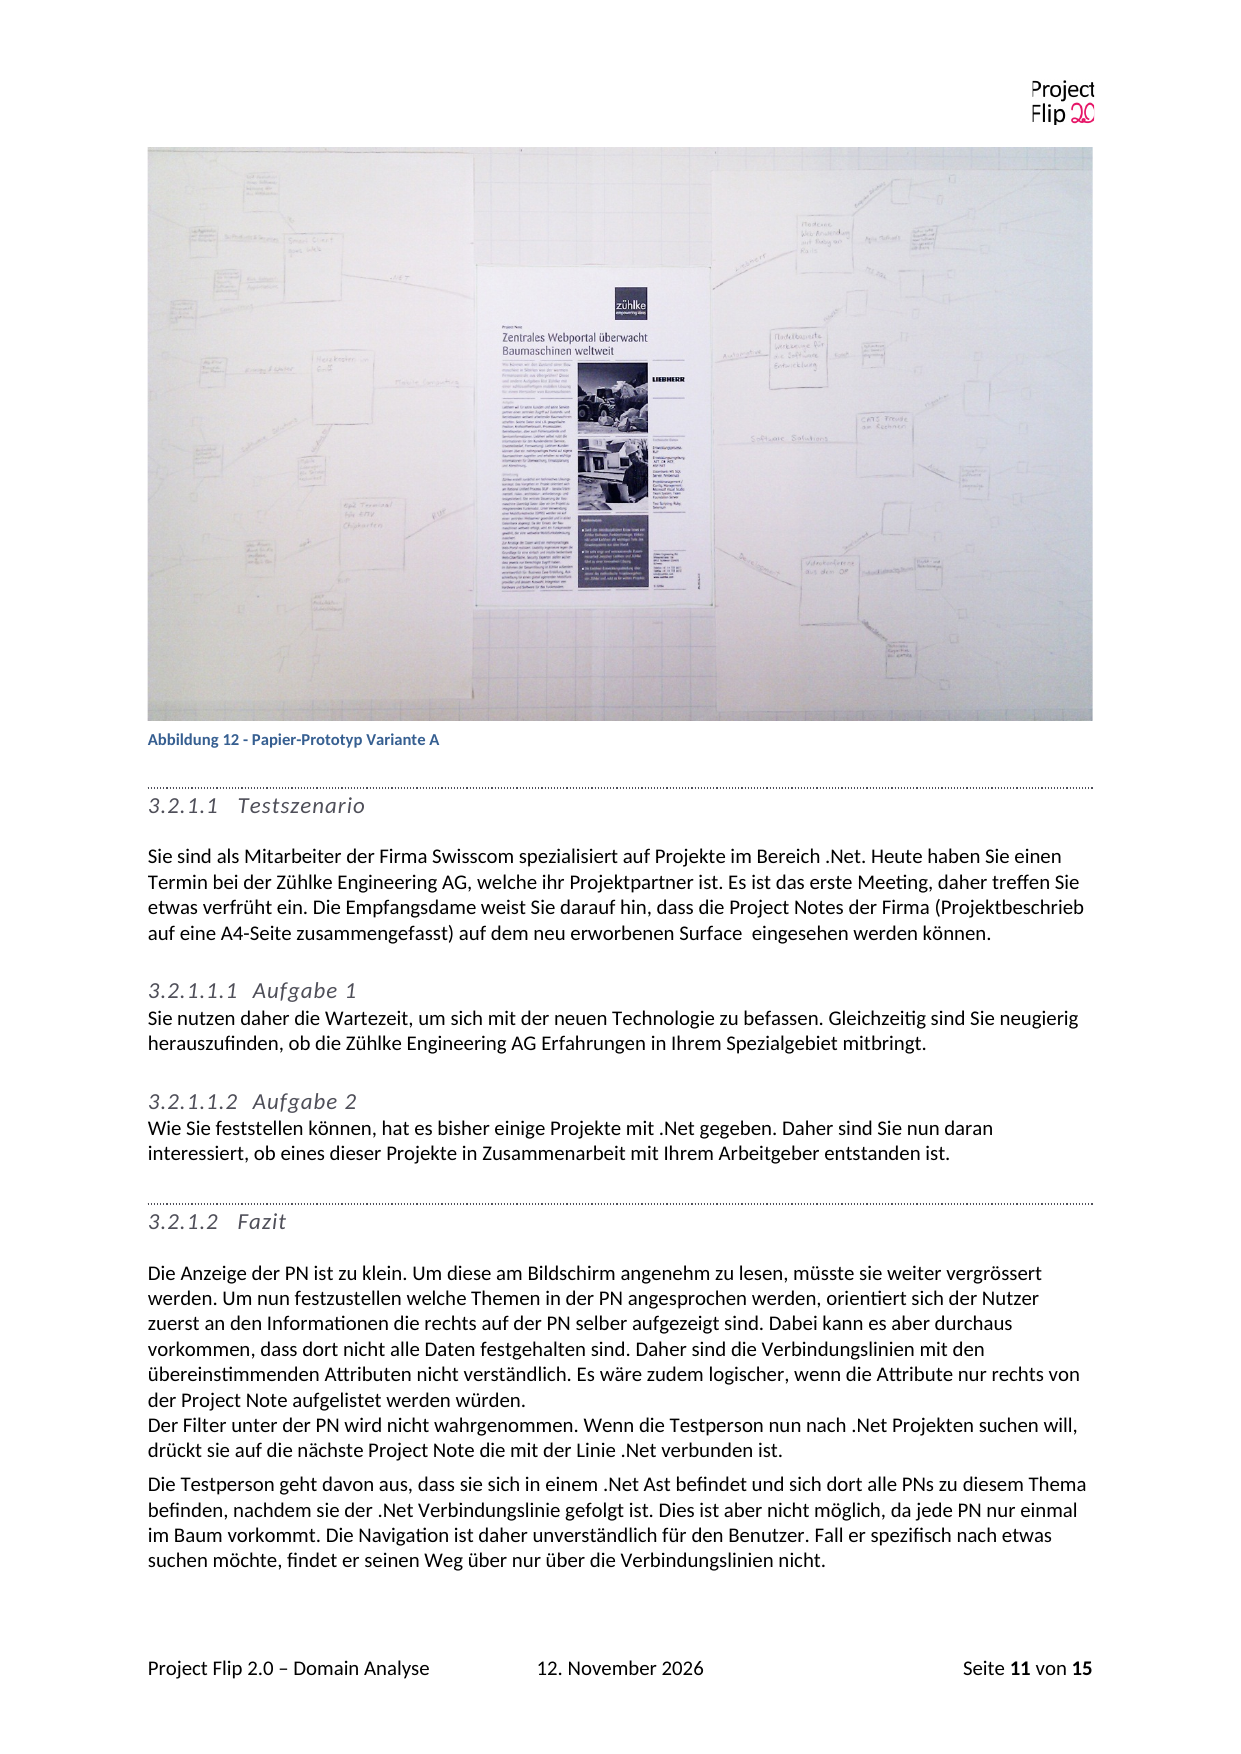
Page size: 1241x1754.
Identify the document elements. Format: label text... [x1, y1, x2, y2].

text Die Testperson geht davon aus, dass sie sich in einem .Net Ast befindet und sich dort alle PNs zu diesem Thema befinden, nachdem sie der .Net Verbindungslinie gefolgt ist. Dies ist aber nicht möglich, da jede PN nur einmal im Baum vorkommt. Die Navigation ist daher unverständlich für den Benutzer. Fall er spezifisch nach etwas suchen möchte, findet er seinen Weg über nur über die Verbindungslinien nicht. [148, 1471, 1093, 1573]
text Die Anzeige der PN ist zu klein. Um diese am Bildschirm angenehm zu lesen, müsste sie weiter vergrössert werden. Um nun festzustellen welche Themen in der PN angesprochen werden, orientiert sich der Nutzer zuerst an den Informationen die rechts auf der PN selber aufgezeigt sind. Dabei kann es aber durchaus vorkommen, dass dort nicht alle Daten festgehalten sind. Daher sind die Verbindungslinien mit den übereinstimmenden Attributen nicht verständlich. Es wäre zudem logischer, wenn die Attribute nur rechts von der Project Note aufgelistet werden würden. Der Filter unter der PN wird nicht wahrgenommen. Wenn die Testperson nun nach .Net Projekten suchen will, drückt sie auf die nächste Project Note die mit der Linie .Net verbunden ist. [148, 1260, 1093, 1463]
text Abbildung 12 - Papier-Prototyp Variante A [148, 729, 1093, 749]
text Wie Sie feststellen können, hat es bisher einige Projekte mit .Net gegeben. Daher sind Sie nun daran interessiert, ob eines dieser Projekte in Zusammenarbeit mit Ihrem Arbeitgeber entstanden ist. [148, 1115, 1093, 1166]
text Sie nutzen daher die Wartezeit, um sich mit der neuen Technologie zu befassen. Gleichzeitig sind Sie neugierig herauszufinden, ob die Zühlke Engineering AG Erfahrungen in Ihrem Spezialgebiet mitbringt. [148, 1005, 1093, 1056]
subtitle Aufgabe 2 [148, 1087, 1093, 1115]
subtitle Fazit [148, 1203, 1093, 1235]
text Sie sind als Mitarbeiter der Firma Swisscom spezialisiert auf Projekte im Bereich .Net. Heute haben Sie einen Termin bei der Zühlke Engineering AG, welche ihr Projektpartner ist. Es ist das erste Meeting, daher treffen Sie etwas verfrüht ein. Die Empfangsdame weist Sie darauf hin, dass die Project Notes der Firma (Projektbeschrieb auf eine A4-Seite zusammengefasst) auf dem neu erworbenen Surface eingesehen werden können. [148, 844, 1093, 945]
picture [1081, 79, 1097, 124]
picture [147, 147, 1093, 721]
subtitle Aufgabe 1 [148, 977, 1093, 1005]
subtitle Testszenario [148, 787, 1093, 819]
